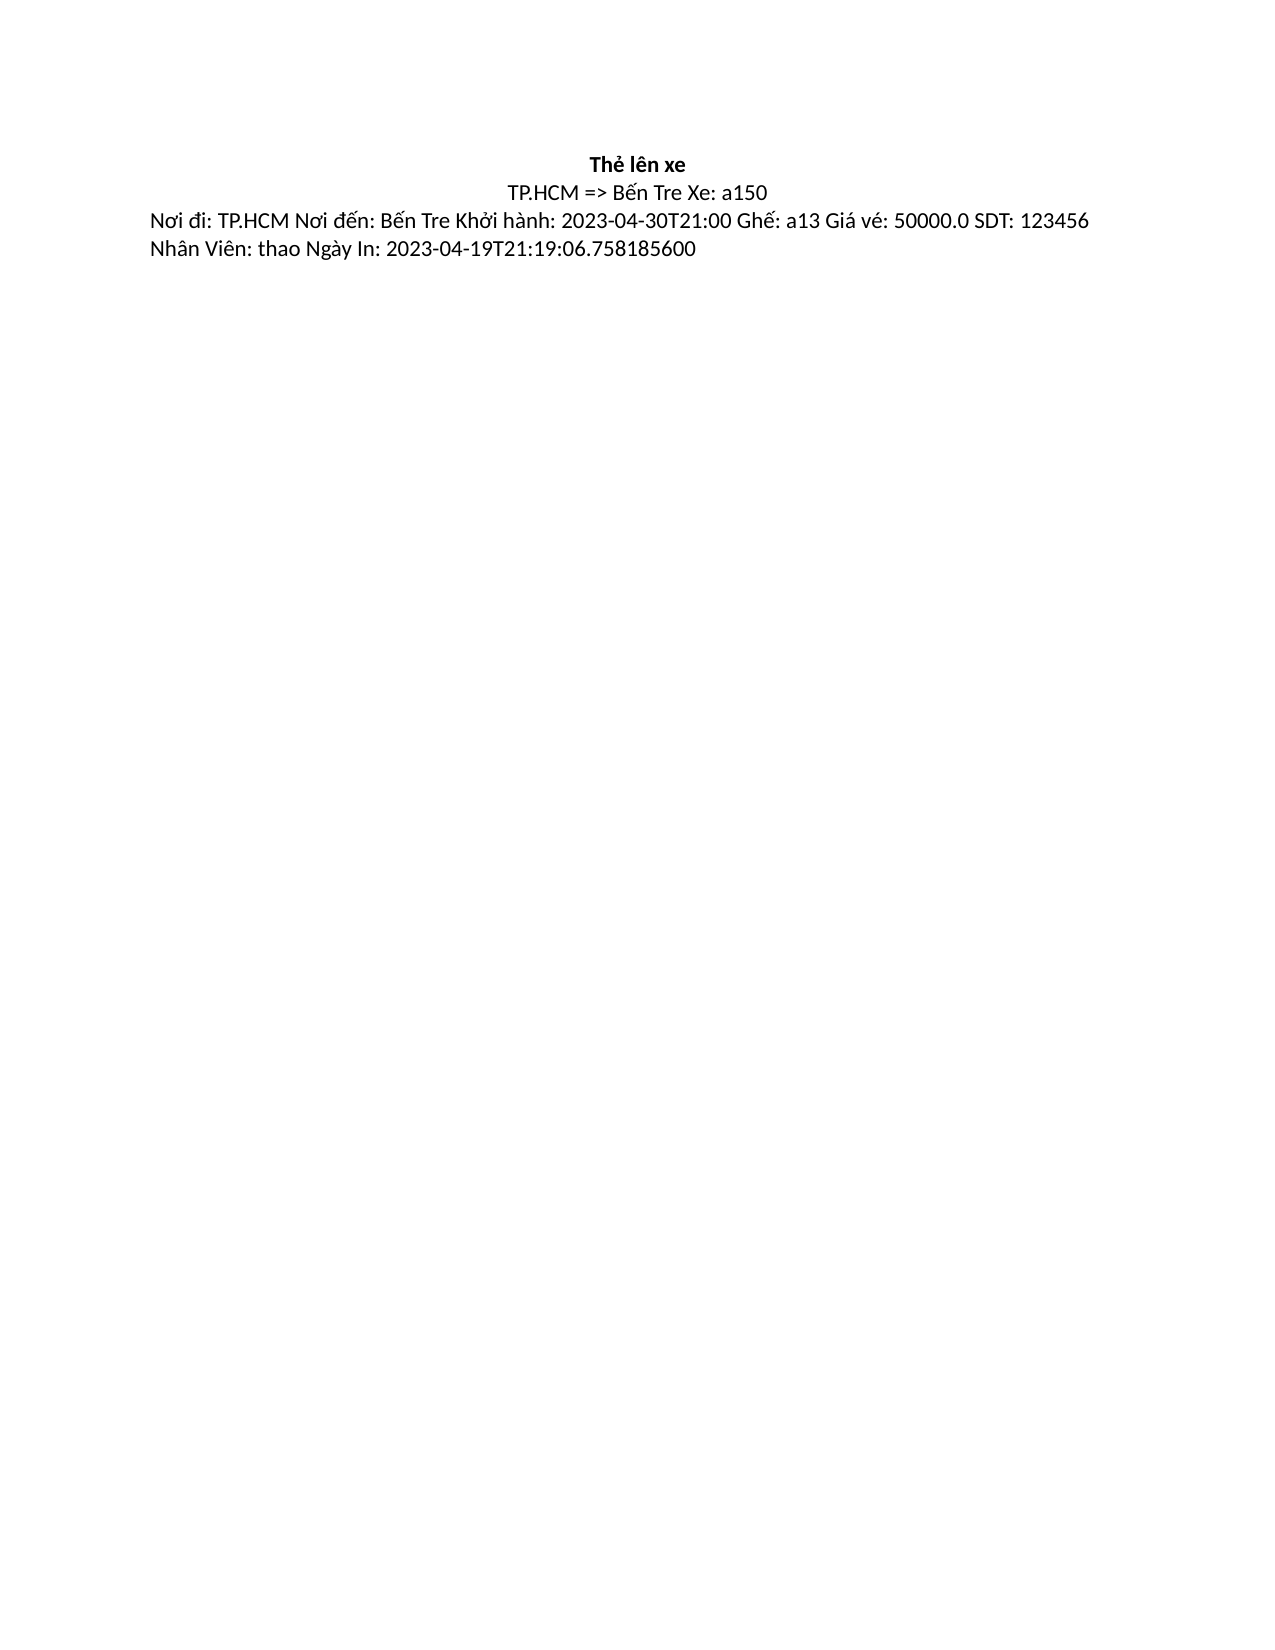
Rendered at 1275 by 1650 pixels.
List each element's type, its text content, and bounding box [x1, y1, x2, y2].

text Nơi đi: TP.HCM Nơi đến: Bến Tre Khởi hành: 2023-04-30T21:00 Ghế: a13 Giá vé: 50000.0 SDT: 123456 Nhân Viên: thao Ngày In: 2023-04-19T21:19:06.758185600 [150, 218, 1125, 286]
text Thẻ lên xe [150, 150, 1125, 184]
text TP.HCM => Bến Tre Xe: a150 [150, 184, 1125, 218]
